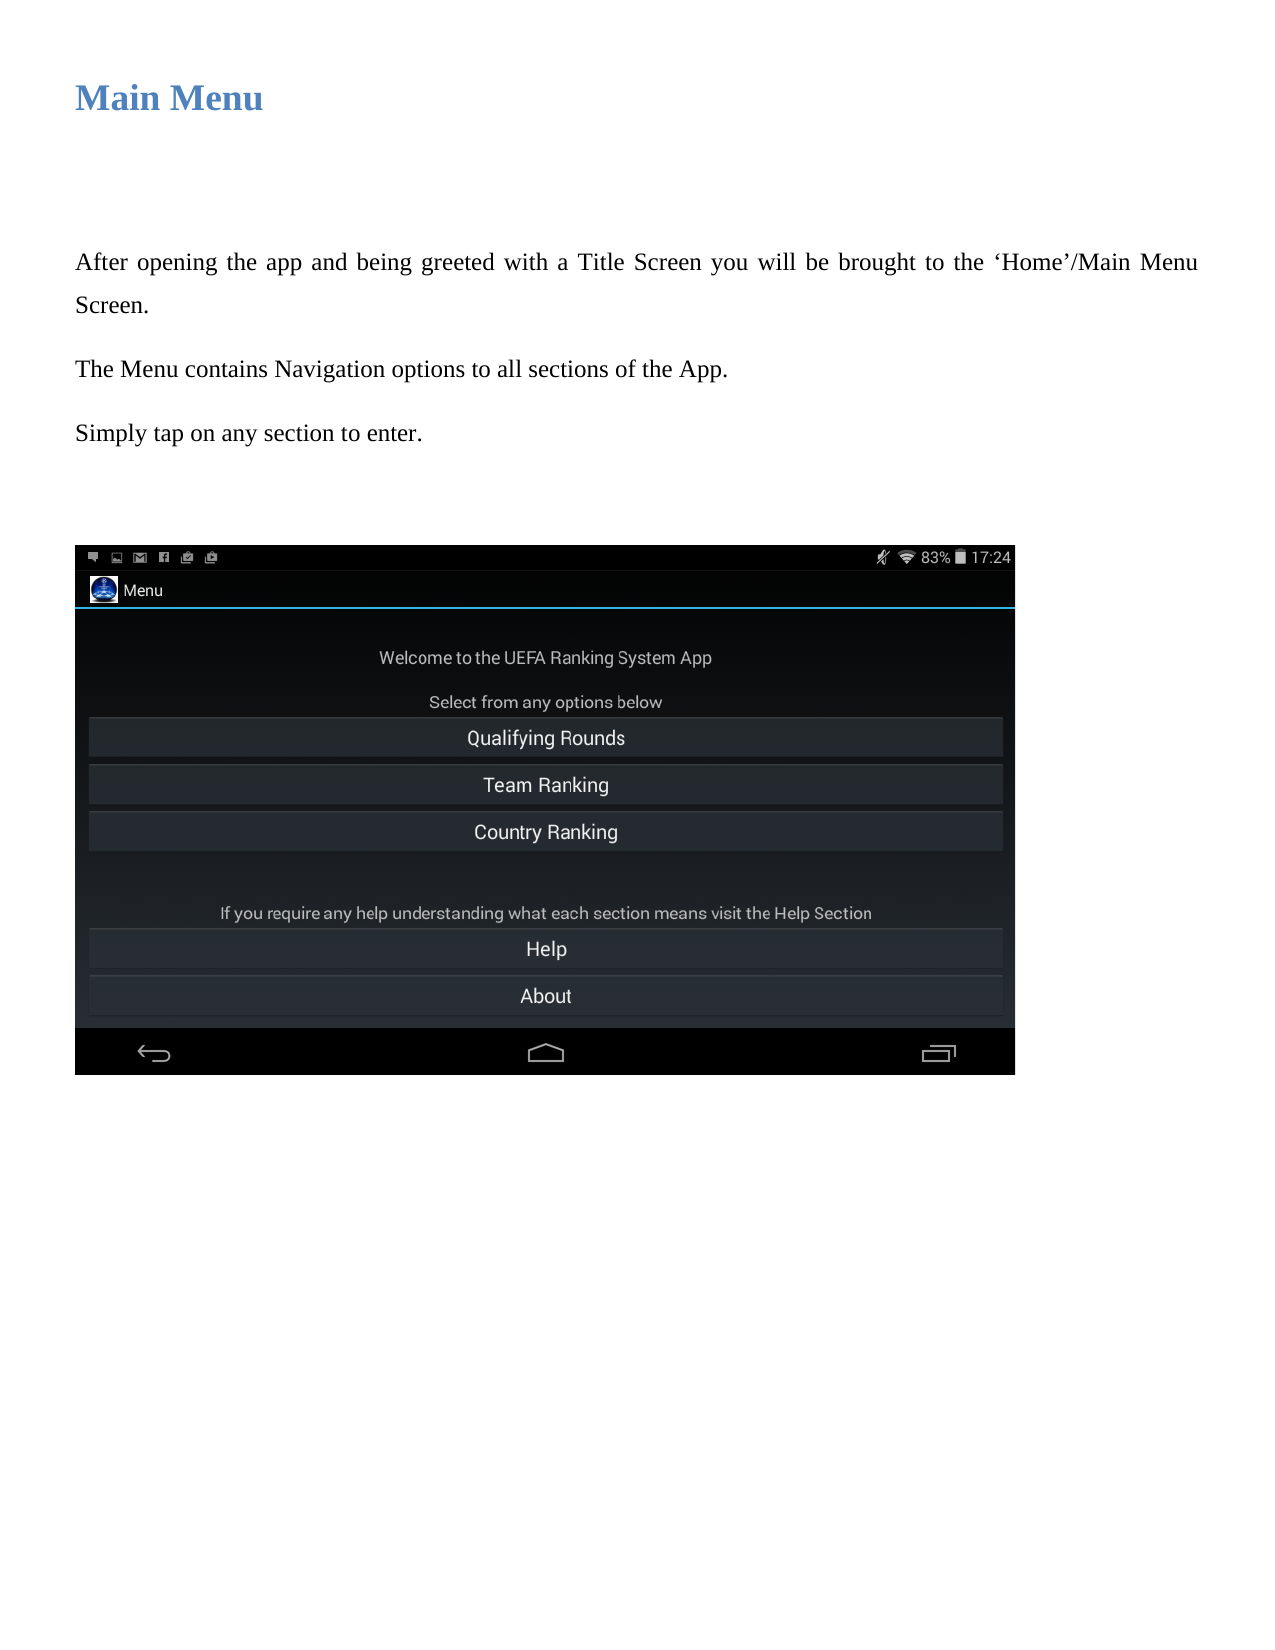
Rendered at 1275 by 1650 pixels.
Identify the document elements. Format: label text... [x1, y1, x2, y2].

text Simply tap on any section to enter. [75, 418, 1200, 447]
text After opening the app and being greeted with a Title Screen you will be brought to the ‘Home’/Main Menu Screen. [75, 247, 1200, 319]
subtitle Main Menu [75, 75, 1200, 118]
picture [75, 545, 1016, 1075]
text The Menu contains Navigation options to all sections of the App. [75, 354, 1200, 383]
